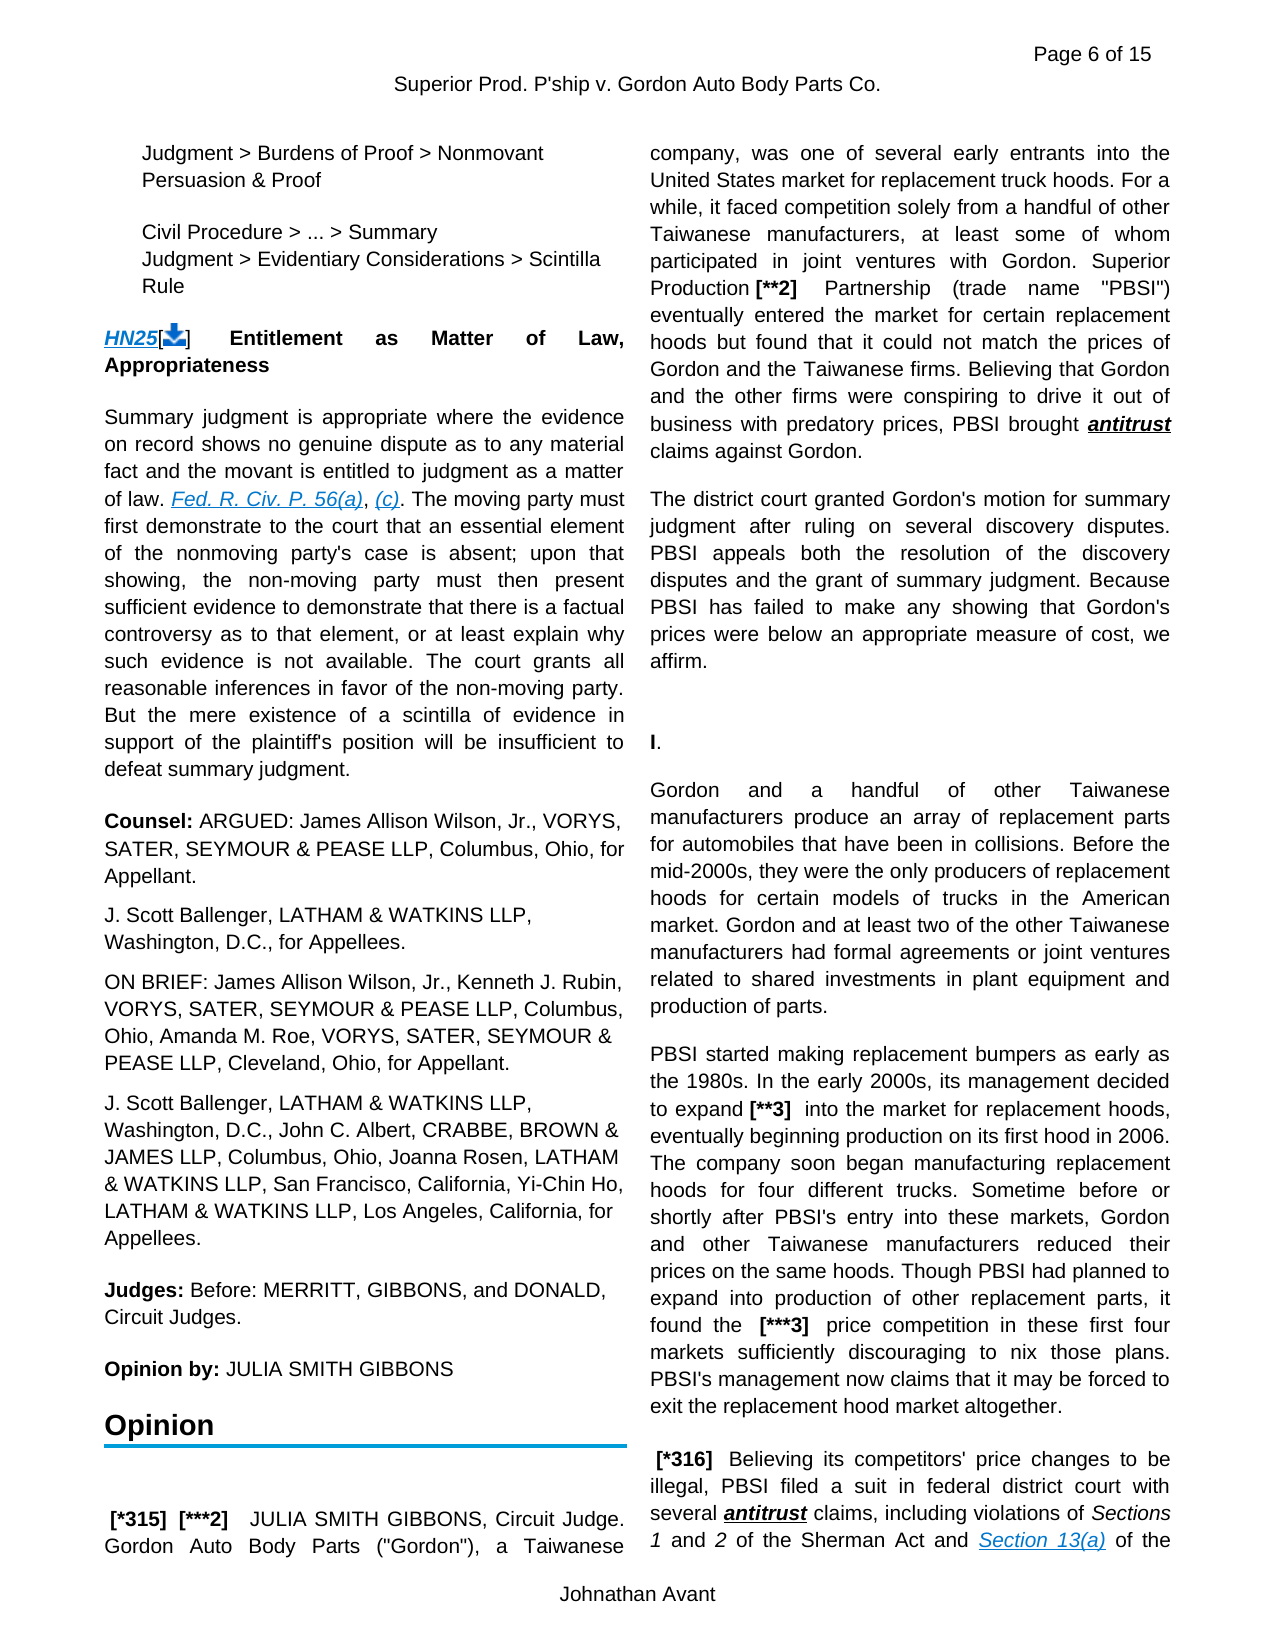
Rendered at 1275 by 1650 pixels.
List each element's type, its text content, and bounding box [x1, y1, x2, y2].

text [*315] [***2] JULIA SMITH GIBBONS, Circuit Judge. Gordon Auto Body Parts ("Gordon"), a Taiwanese company, was one of several early entrants into the United States market for replacement truck hoods. For a while, it faced competition solely from a handful of other Taiwanese manufacturers, at least some of whom participated in joint ventures with Gordon. Superior Production [**2] Partnership (trade name "PBSI") eventually entered the market for certain replacement hoods but found that it could not match the prices of Gordon and the Taiwanese firms. Believing that Gordon and the other firms were conspiring to drive it out of business with predatory prices, PBSI brought antitrust claims against Gordon. [650, 137, 1171, 462]
text Opinion by: JULIA SMITH GIBBONS [104, 1354, 625, 1381]
text I. [650, 698, 1171, 754]
text J. Scott Ballenger, LATHAM & WATKINS LLP, Washington, D.C., John C. Albert, CRABBE, BROWN & JAMES LLP, Columbus, Ohio, Joanna Rosen, LATHAM & WATKINS LLP, San Francisco, California, Yi-Chin Ho, LATHAM & WATKINS LLP, Los Angeles, California, for Appellees. [104, 1087, 625, 1250]
text Opinion [104, 1406, 625, 1442]
text Judges: Before: MERRITT, GIBBONS, and DONALD, Circuit Judges. [104, 1275, 625, 1329]
text Civil Procedure > ... > Summary Judgment > Evidentiary Considerations > Scintilla Rule [142, 217, 625, 298]
text Summary judgment is appropriate where the evidence on record shows no genuine dispute as to any material fact and the movant is entitled to judgment as a matter of law. Fed. R. Civ. P. 56(a), (c). The moving party must first demonstrate to the court that an essential element of the nonmoving party's case is absent; upon that showing, the non-moving party must then present sufficient evidence to demonstrate that there is a factual controversy as to that element, or at least explain why such evidence is not available. The court grants all reasonable inferences in favor of the non-moving party. But the mere existence of a scintilla of evidence in support of the plaintiff's position will be insufficient to defeat summary judgment. [104, 402, 625, 781]
text Counsel: ARGUED: James Allison Wilson, Jr., VORYS, SATER, SEYMOUR & PEASE LLP, Columbus, Ohio, for Appellant. [104, 806, 625, 887]
text The district court granted Gordon's motion for summary judgment after ruling on several discovery disputes. PBSI appeals both the resolution of the discovery disputes and the grant of summary judgment. Because PBSI has failed to make any showing that Gordon's prices were below an appropriate measure of cost, we affirm. [650, 483, 1171, 673]
text ON BRIEF: James Allison Wilson, Jr., Kenneth J. Rubin, VORYS, SATER, SEYMOUR & PEASE LLP, Columbus, Ohio, Amanda M. Roe, VORYS, SATER, SEYMOUR & PEASE LLP, Cleveland, Ohio, for Appellant. [104, 967, 625, 1075]
picture [163, 323, 186, 346]
text HN25[] Entitlement as Matter of Law, Appropriateness [104, 323, 625, 377]
text Gordon and a handful of other Taiwanese manufacturers produce an array of replacement parts for automobiles that have been in collisions. Before the mid-2000s, they were the only producers of replacement hoods for certain models of trucks in the American market. Gordon and at least two of the other Taiwanese manufacturers had formal agreements or joint ventures related to shared investments in plant equipment and production of parts. [650, 774, 1171, 1018]
text PBSI started making replacement bumpers as early as the 1980s. In the early 2000s, its management decided to expand [**3] into the market for replacement hoods, eventually beginning production on its first hood in 2006. The company soon began manufacturing replacement hoods for four different trucks. Sometime before or shortly after PBSI's entry into these markets, Gordon and other Taiwanese manufacturers reduced their prices on the same hoods. Though PBSI had planned to expand into production of other replacement parts, it found the [***3] price competition in these first four markets sufficiently discouraging to nix those plans. PBSI's management now claims that it may be forced to exit the replacement hood market altogether. [650, 1039, 1171, 1418]
text J. Scott Ballenger, LATHAM & WATKINS LLP, Washington, D.C., for Appellees. [104, 900, 625, 954]
text Civil Procedure > ... > Summary Judgment > Burdens of Proof > Nonmovant Persuasion & Proof [142, 137, 625, 192]
